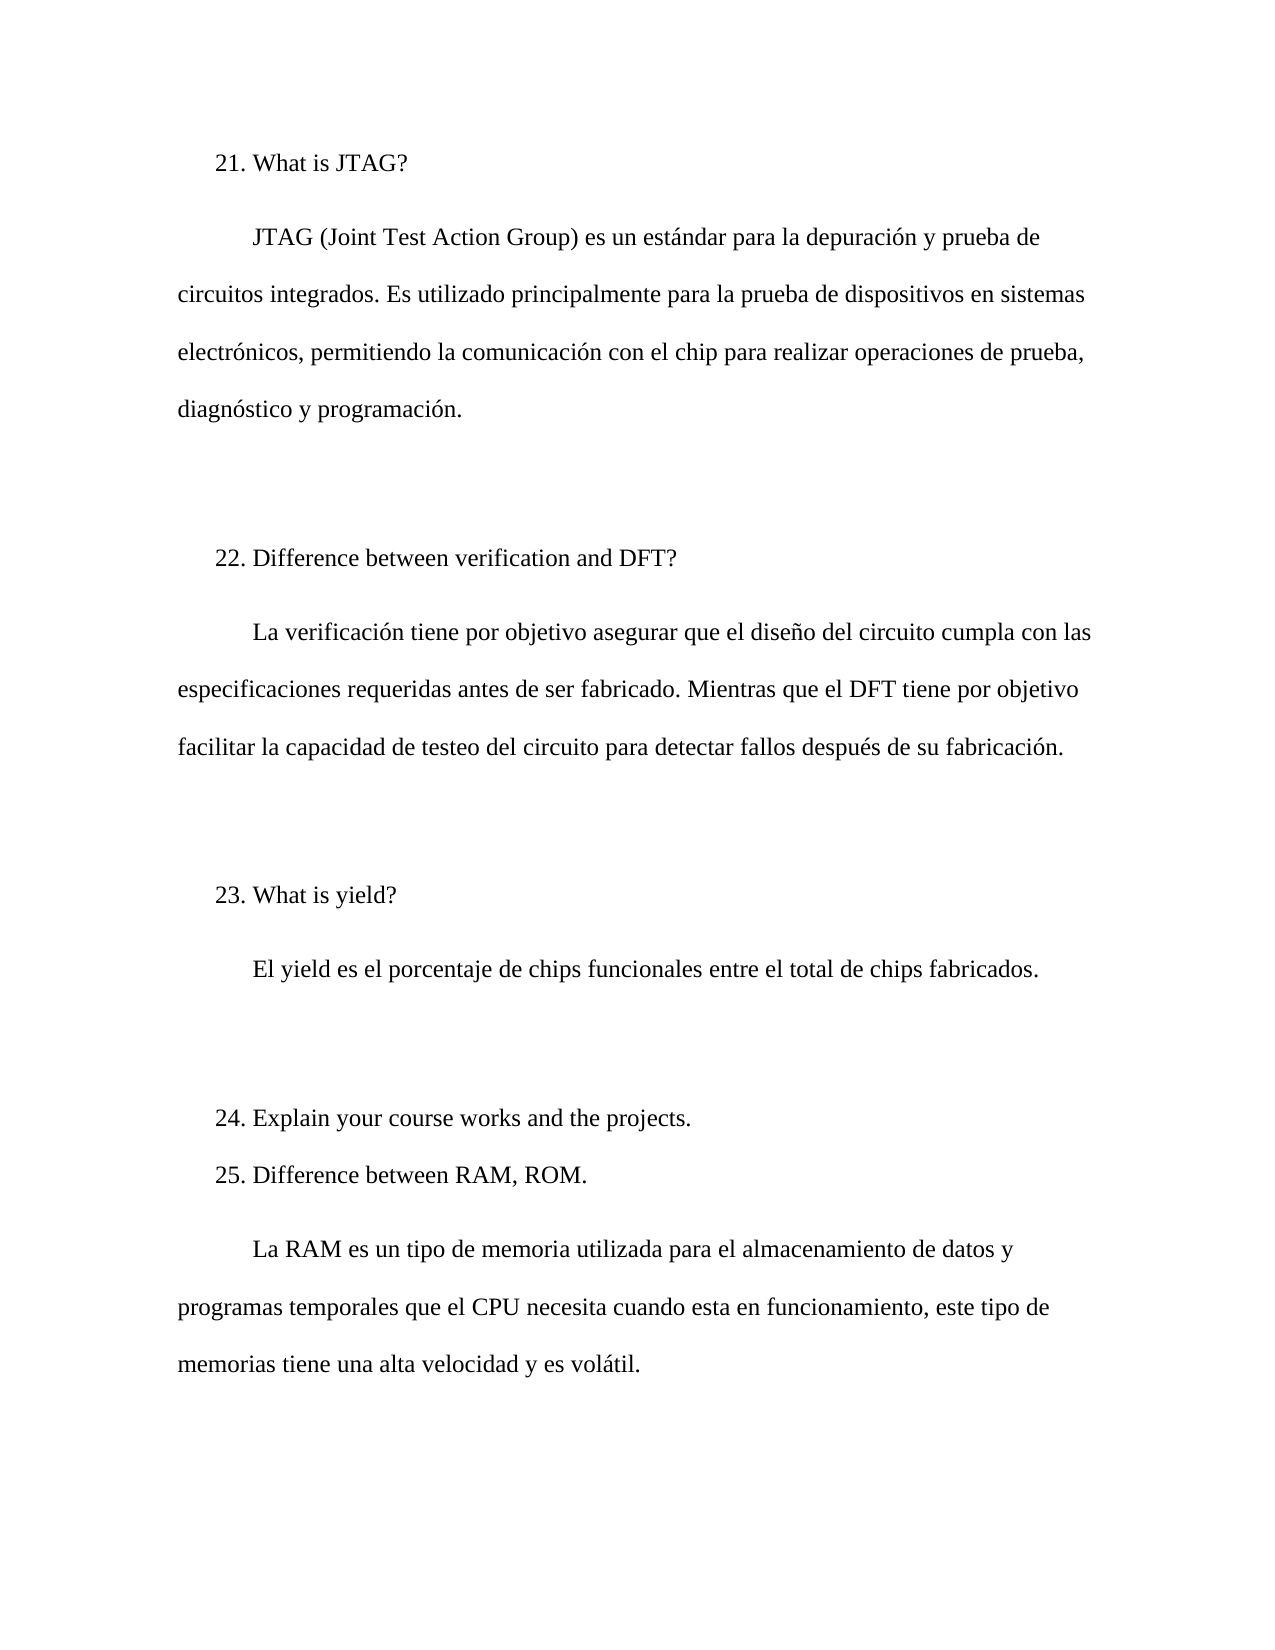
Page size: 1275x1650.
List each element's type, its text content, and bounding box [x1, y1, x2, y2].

text La verificación tiene por objetivo asegurar que el diseño del circuito cumpla con las especificaciones requeridas antes de ser fabricado. Mientras que el DFT tiene por objetivo facilitar la capacidad de testeo del circuito para detectar fallos después de su fabricación. [177, 617, 1098, 761]
text JTAG (Joint Test Action Group) es un estándar para la depuración y prueba de circuitos integrados. Es utilizado principalmente para la prueba de dispositivos en sistemas electrónicos, permitiendo la comunicación con el chip para realizar operaciones de prueba, diagnóstico y programación. [177, 222, 1098, 423]
list Explain your course works and the projects. [215, 1103, 1098, 1131]
text El yield es el porcentaje de chips funcionales entre el total de chips fabricados. [177, 954, 1098, 983]
list Difference between verification and DFT? [215, 543, 1098, 571]
list What is yield? [215, 880, 1098, 909]
text La RAM es un tipo de memoria utilizada para el almacenamiento de datos y programas temporales que el CPU necesita cuando esta en funcionamiento, este tipo de memorias tiene una alta velocidad y es volátil. [177, 1234, 1098, 1378]
list What is JTAG? [215, 148, 1098, 176]
list Difference between RAM, ROM. [215, 1160, 1098, 1189]
